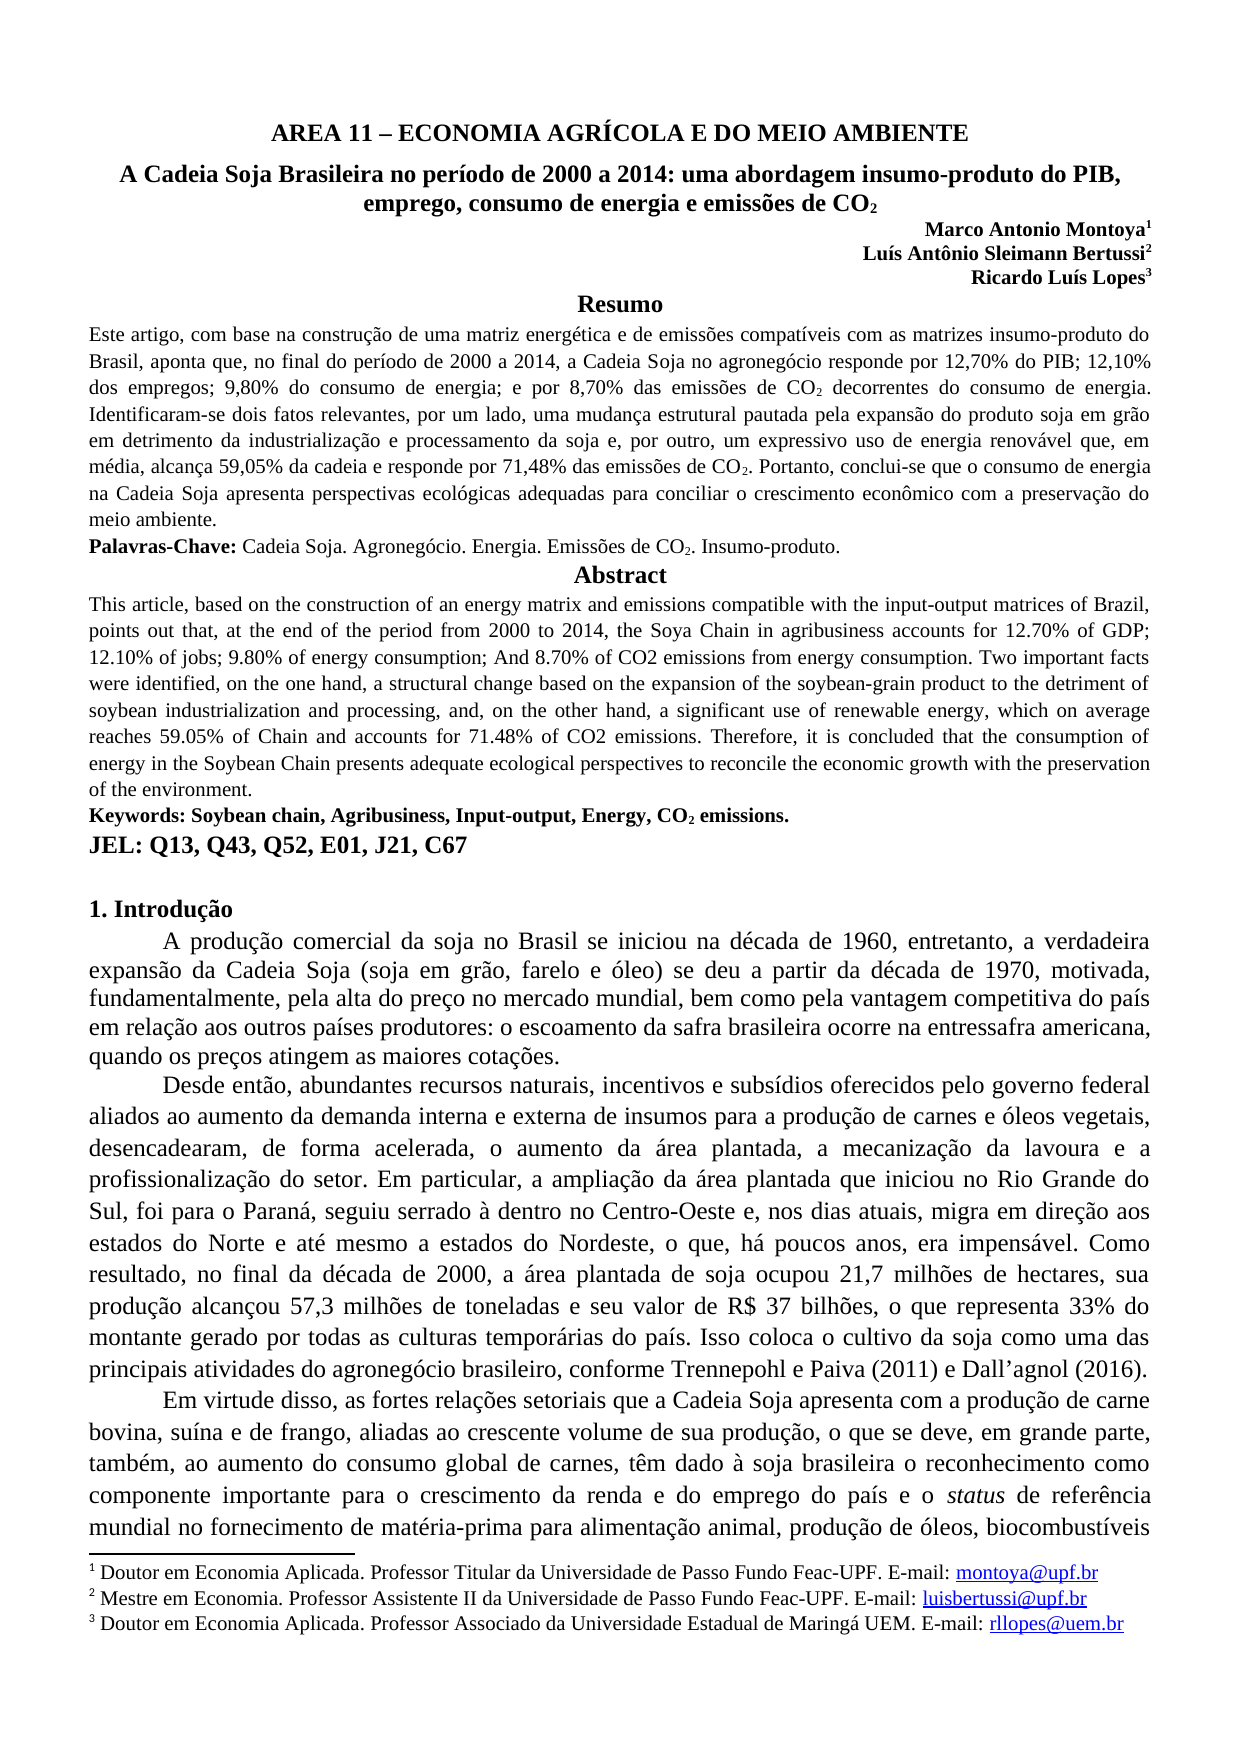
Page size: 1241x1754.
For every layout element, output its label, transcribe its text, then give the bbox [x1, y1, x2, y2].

text Desde então, abundantes recursos naturais, incentivos e subsídios oferecidos pelo governo federal aliados ao aumento da demanda interna e externa de insumos para a produção de carnes e óleos vegetais, desencadearam, de forma acelerada, o aumento da área plantada, a mecanização da lavoura e a profissionalização do setor. Em particular, a ampliação da área plantada que iniciou no Rio Grande do Sul, foi para o Paraná, seguiu serrado à dentro no Centro-Oeste e, nos dias atuais, migra em direção aos estados do Norte e até mesmo a estados do Nordeste, o que, há poucos anos, era impensável. Como resultado, no final da década de 2000, a área plantada de soja ocupou 21,7 milhões de hectares, sua produção alcançou 57,3 milhões de toneladas e seu valor de R$ 37 bilhões, o que representa 33% do montante gerado por todas as culturas temporárias do país. Isso coloca o cultivo da soja como uma das principais atividades do agronegócio brasileiro, conforme Trennepohl e Paiva (2011) e Dall’agnol (2016). [89, 1070, 1152, 1383]
text AREA 11 – ECONOMIA AGRÍCOLA E DO MEIO AMBIENTE [89, 118, 1152, 147]
text A Cadeia Soja Brasileira no período de 2000 a 2014: uma abordagem insumo-produto do PIB, emprego, consumo de energia e emissões de CO2 [89, 159, 1152, 217]
text JEL: Q13, Q43, Q52, E01, J21, C67 [89, 830, 1152, 859]
text Keywords: Soybean chain, Agribusiness, Input-output, Energy, CO2 emissions. [89, 803, 1152, 827]
text Luís Antônio Sleimann Bertussi [89, 241, 1152, 265]
text Palavras-Chave: Cadeia Soja. Agronegócio. Energia. Emissões de CO2. Insumo-produto. [89, 534, 1152, 558]
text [89, 1385, 1152, 1540]
text A produção comercial da soja no Brasil se iniciou na década de 1960, entretanto, a verdadeira expansão da Cadeia Soja (soja em grão, farelo e óleo) se deu a partir da década de 1970, motivada, fundamentalmente, pela alta do preço no mercado mundial, bem como pela vantagem competitiva do país em relação aos outros países produtores: o escoamento da safra brasileira ocorre na entressafra americana, quando os preços atingem as maiores cotações. [89, 926, 1152, 1070]
text This article, based on the construction of an energy matrix and emissions compatible with the input-output matrices of Brazil, points out that, at the end of the period from 2000 to 2014, the Soya Chain in agribusiness accounts for 12.70% of GDP; 12.10% of jobs; 9.80% of energy consumption; And 8.70% of CO2 emissions from energy consumption. Two important facts were identified, on the one hand, a structural change based on the expansion of the soybean-grain product to the detriment of soybean industrialization and processing, and, on the other hand, a significant use of renewable energy, which on average reaches 59.05% of Chain and accounts for 71.48% of CO2 emissions. Therefore, it is concluded that the consumption of energy in the Soybean Chain presents adequate ecological perspectives to reconcile the economic growth with the preservation of the environment. [89, 592, 1152, 801]
text Este artigo, com base na construção de uma matriz energética e de emissões compatíveis com as matrizes insumo-produto do Brasil, aponta que, no final do período de 2000 a 2014, a Cadeia Soja no agronegócio responde por 12,70% do PIB; 12,10% dos empregos; 9,80% do consumo de energia; e por 8,70% das emissões de CO2 decorrentes do consumo de energia. Identificaram-se dois fatos relevantes, por um lado, uma mudança estrutural pautada pela expansão do produto soja em grão em detrimento da industrialização e processamento da soja e, por outro, um expressivo uso de energia renovável que, em média, alcança 59,05% da cadeia e responde por 71,48% das emissões de CO2. Portanto, conclui-se que o consumo de energia na Cadeia Soja apresenta perspectivas ecológicas adequadas para conciliar o crescimento econômico com a preservação do meio ambiente. [89, 322, 1152, 531]
text 1. Introdução [89, 894, 1152, 923]
text Resumo [89, 289, 1152, 318]
text Abstract [89, 560, 1152, 589]
text Marco Antonio Montoya [89, 217, 1152, 241]
text Ricardo Luís Lopes [89, 265, 1152, 289]
